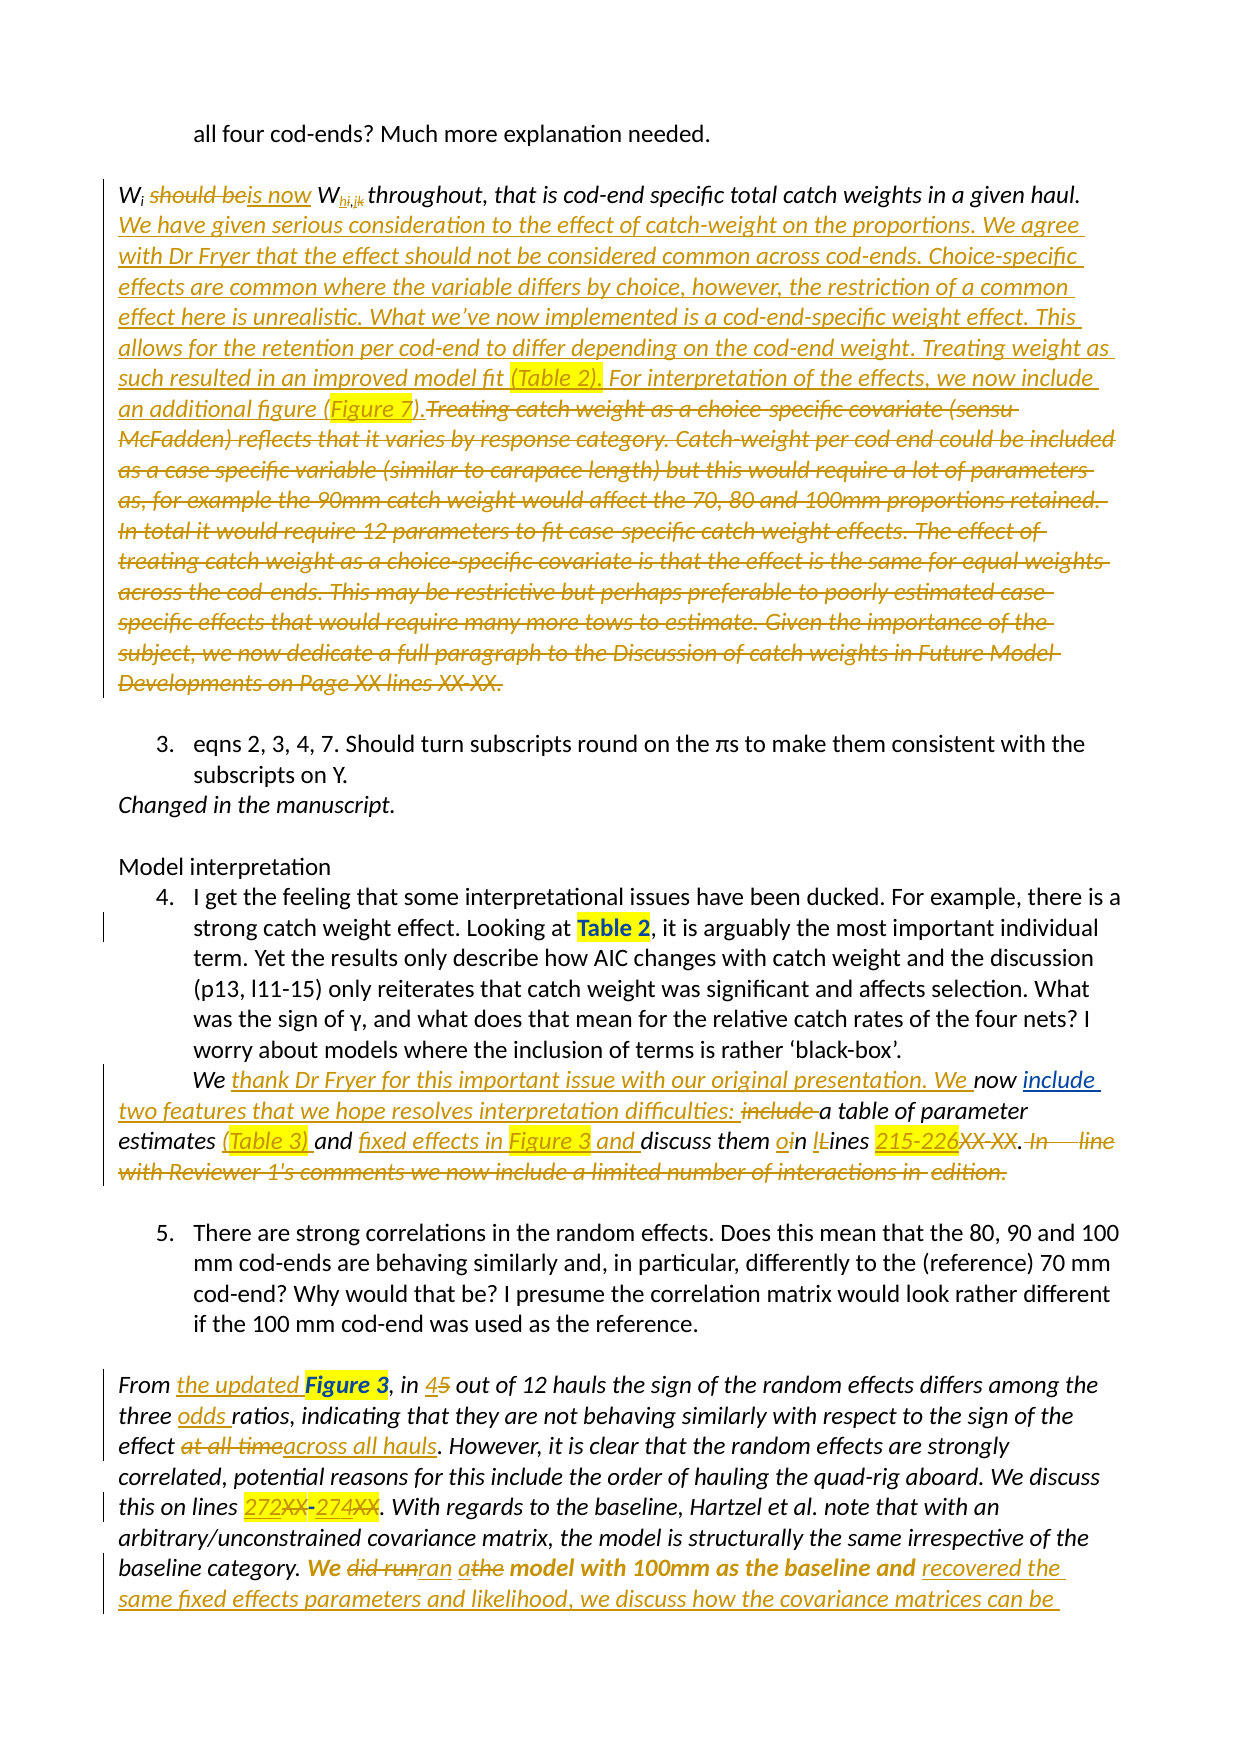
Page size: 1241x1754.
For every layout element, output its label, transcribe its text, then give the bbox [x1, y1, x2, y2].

text We now a table of parameter estimates and discuss them n ines . [118, 1064, 1122, 1186]
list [156, 118, 1122, 149]
text Model interpretation [118, 851, 1122, 881]
list eqns 2, 3, 4, 7. Should turn subscripts round on the πs to make them consistent with the subscripts on Y. [156, 728, 1122, 789]
list There are strong correlations in the random effects. Does this mean that the 80, 90 and 100 mm cod-ends are behaving similarly and, in particular, differently to the (reference) 70 mm cod-end? Why would that be? I presume the correlation matrix would look rather different if the 100 mm cod-end was used as the reference. [156, 1217, 1122, 1339]
list I get the feeling that some interpretational issues have been ducked. For example, there is a strong catch weight effect. Looking at Table 2, it is arguably the most important individual term. Yet the results only describe how AIC changes with catch weight and the discussion (p13, l11-15) only reiterates that catch weight was significant and affects selection. What was the sign of γ, and what does that mean for the relative catch rates of the four nets? I worry about models where the inclusion of terms is rather ‘black-box’. [156, 881, 1122, 1064]
text Changed in the manuscript. [118, 789, 1122, 820]
text Wi W, throughout, that is cod-end specific total catch weights in a given haul. [118, 179, 1122, 698]
